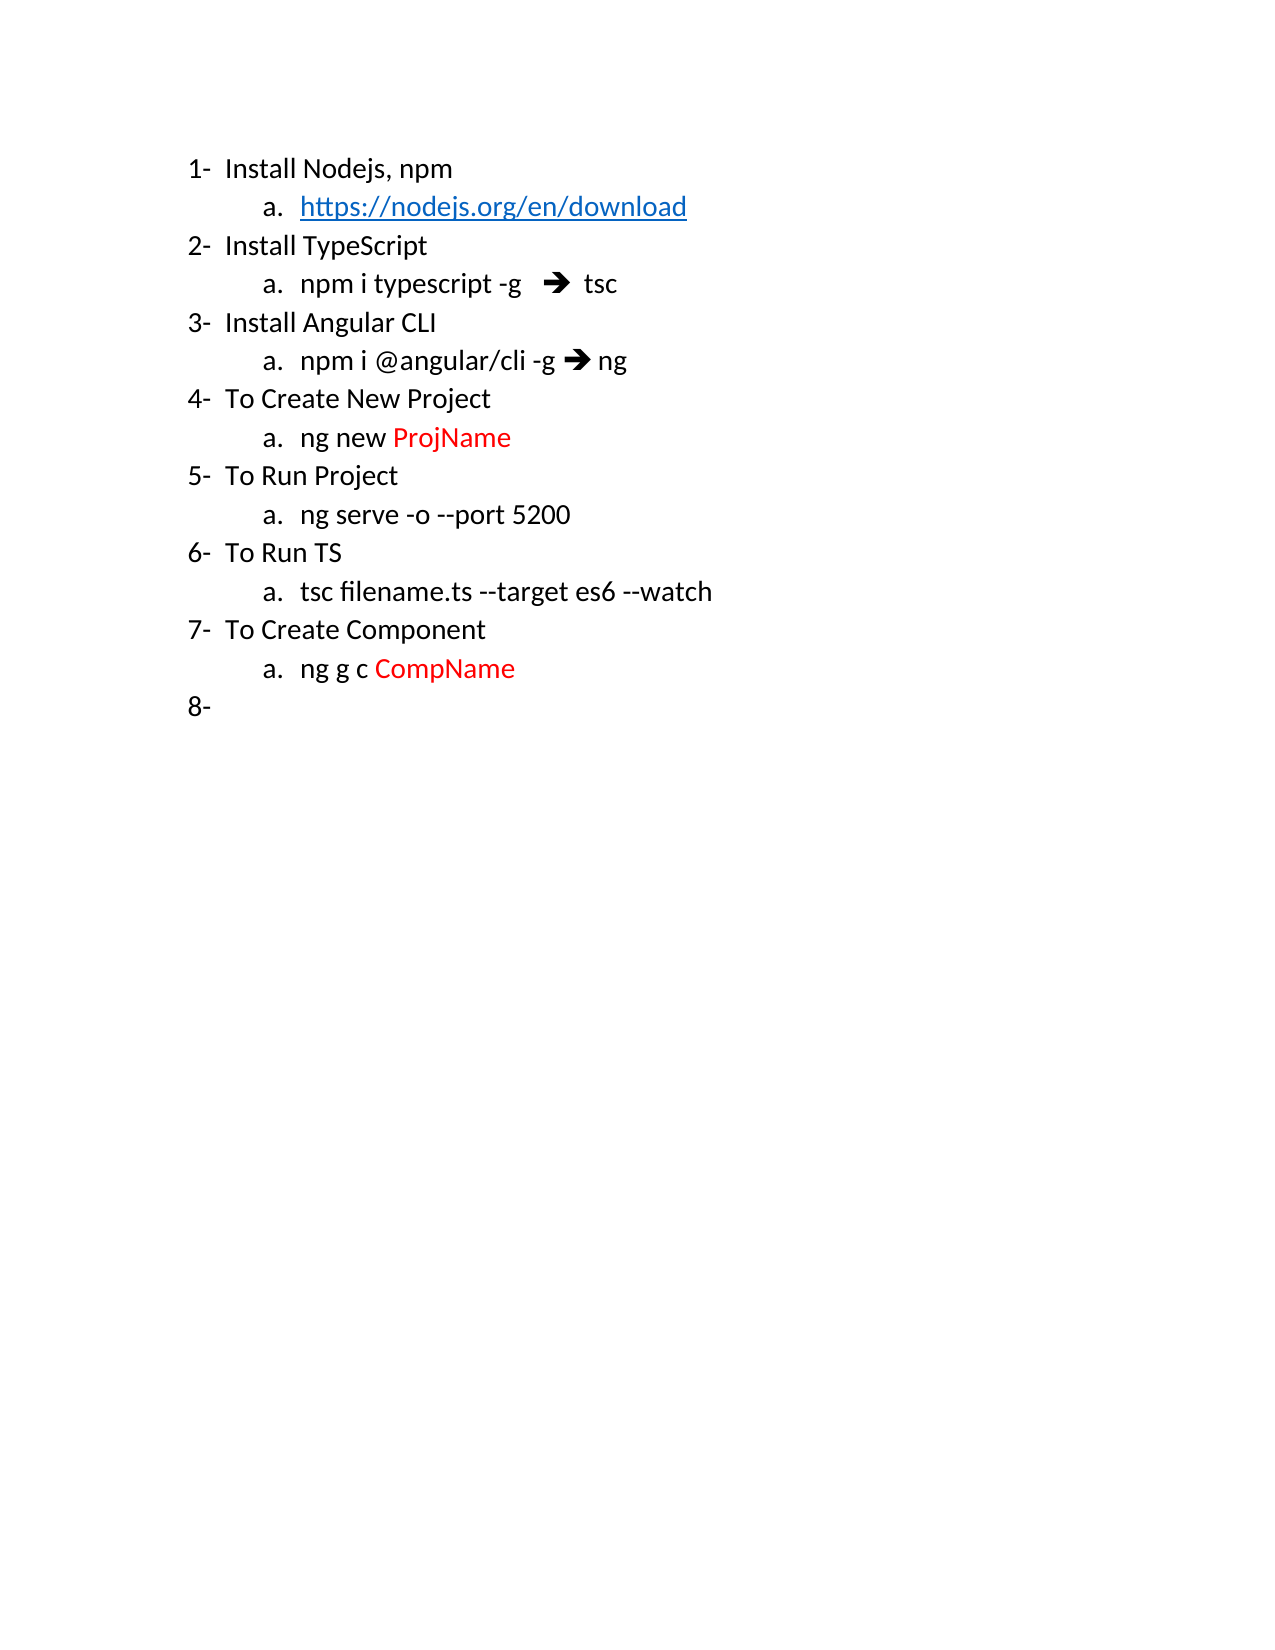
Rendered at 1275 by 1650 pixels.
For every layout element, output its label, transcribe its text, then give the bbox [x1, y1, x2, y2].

list npm i typescript -g tsc [262, 265, 1125, 301]
list Install TypeScript [187, 227, 1125, 262]
list https://nodejs.org/en/download [262, 188, 1125, 224]
list npm i @angular/cli -g ng [262, 342, 1125, 378]
list ng g c CompName [262, 650, 1125, 685]
list ng new ProjName [262, 419, 1125, 455]
list ng serve -o --port 5200 [262, 496, 1125, 532]
list To Create Component [187, 611, 1125, 647]
list To Create New Project [187, 381, 1125, 416]
list To Run TS [187, 534, 1125, 570]
list Install Angular CLI [187, 304, 1125, 339]
list Install Nodejs, npm [187, 150, 1125, 186]
list To Run Project [187, 457, 1125, 493]
list tsc filename.ts --target es6 --watch [262, 573, 1125, 608]
